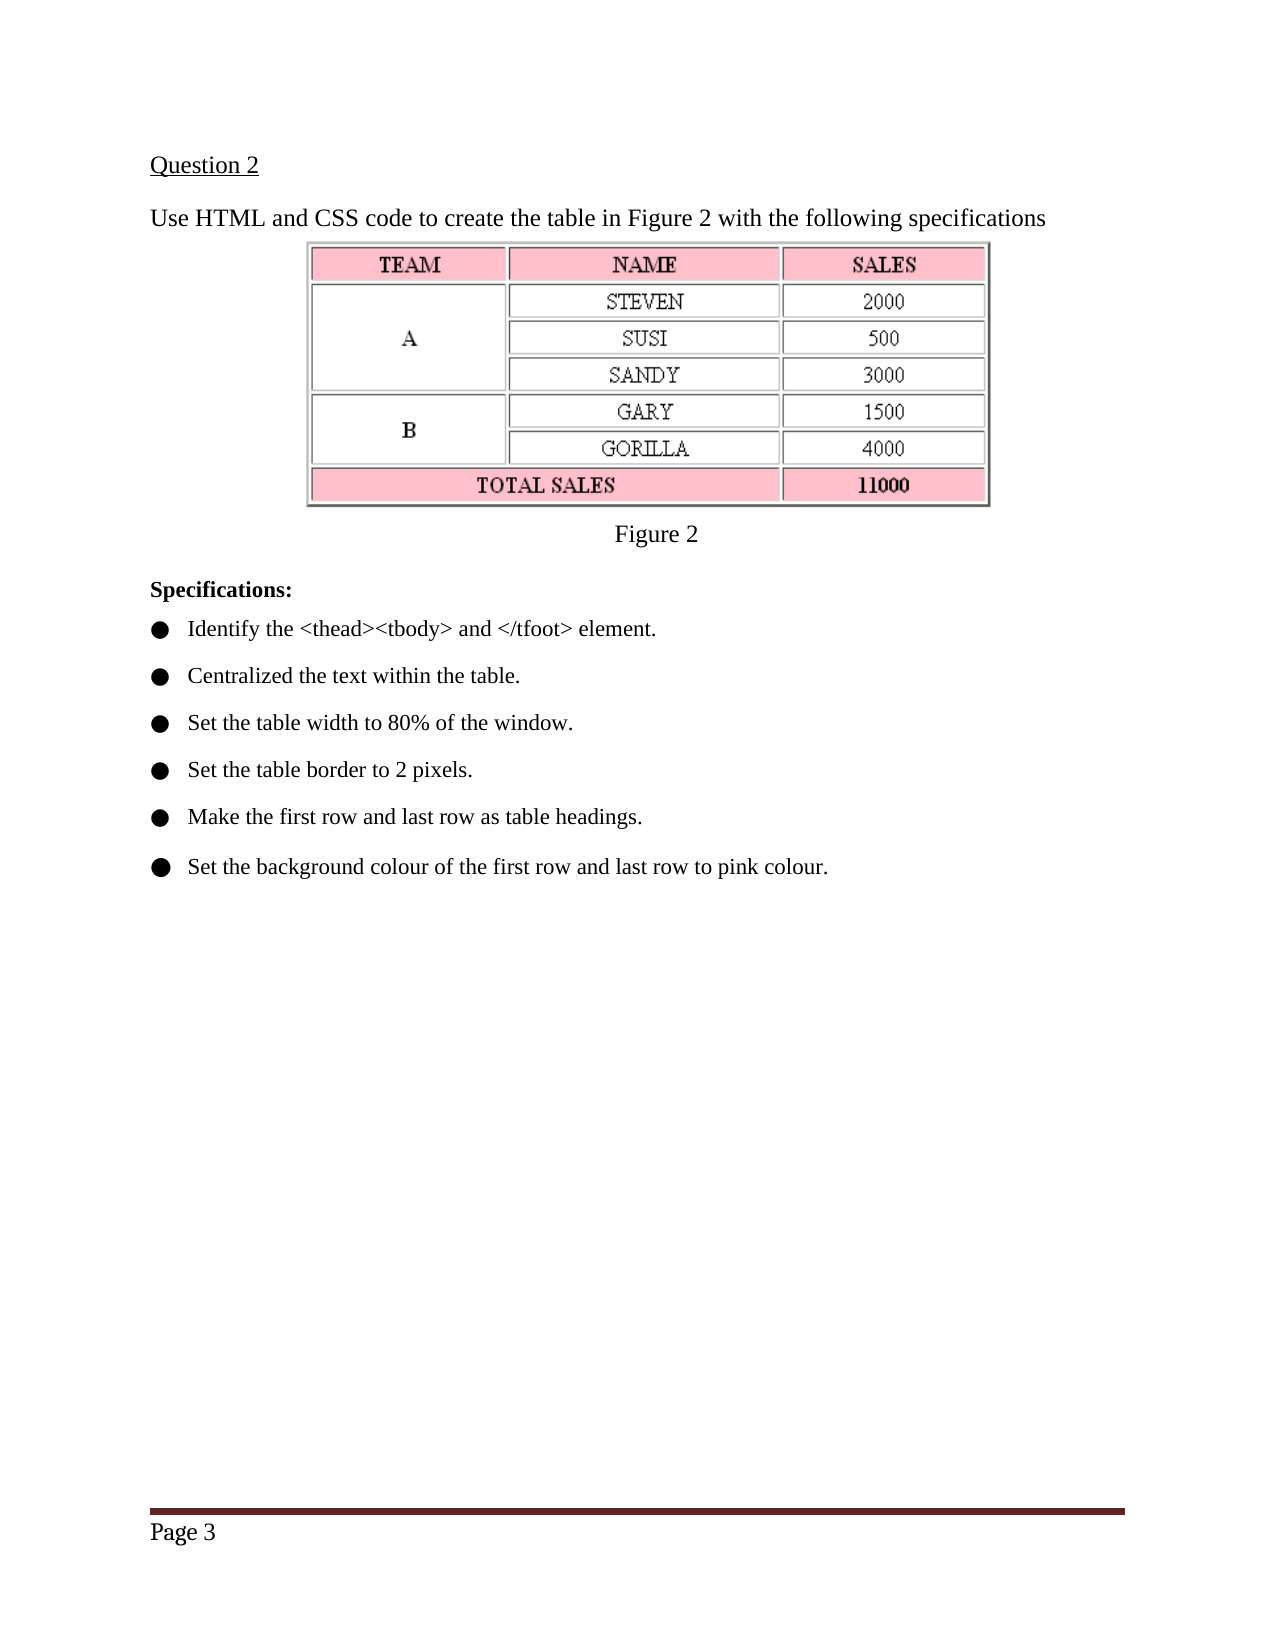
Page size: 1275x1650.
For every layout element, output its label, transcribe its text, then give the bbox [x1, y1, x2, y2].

list Centralized the text within the table. [150, 650, 1125, 697]
list Set the table width to 80% of the window. [150, 697, 1125, 744]
text Use HTML and CSS code to create the table in Figure 2 with the following specifications [150, 203, 1125, 231]
text Figure 2 [187, 519, 1125, 548]
list Set the table border to 2 pixels. [150, 744, 1125, 791]
list Make the first row and last row as table headings. [150, 791, 1125, 838]
picture [298, 232, 994, 515]
text Question 2 [150, 150, 1125, 179]
text Specifications: [150, 576, 1125, 603]
list Identify the <thead><tbody> and </tfoot> element. [150, 603, 1125, 650]
list Set the background colour of the first row and last row to pink colour. [150, 838, 1125, 889]
